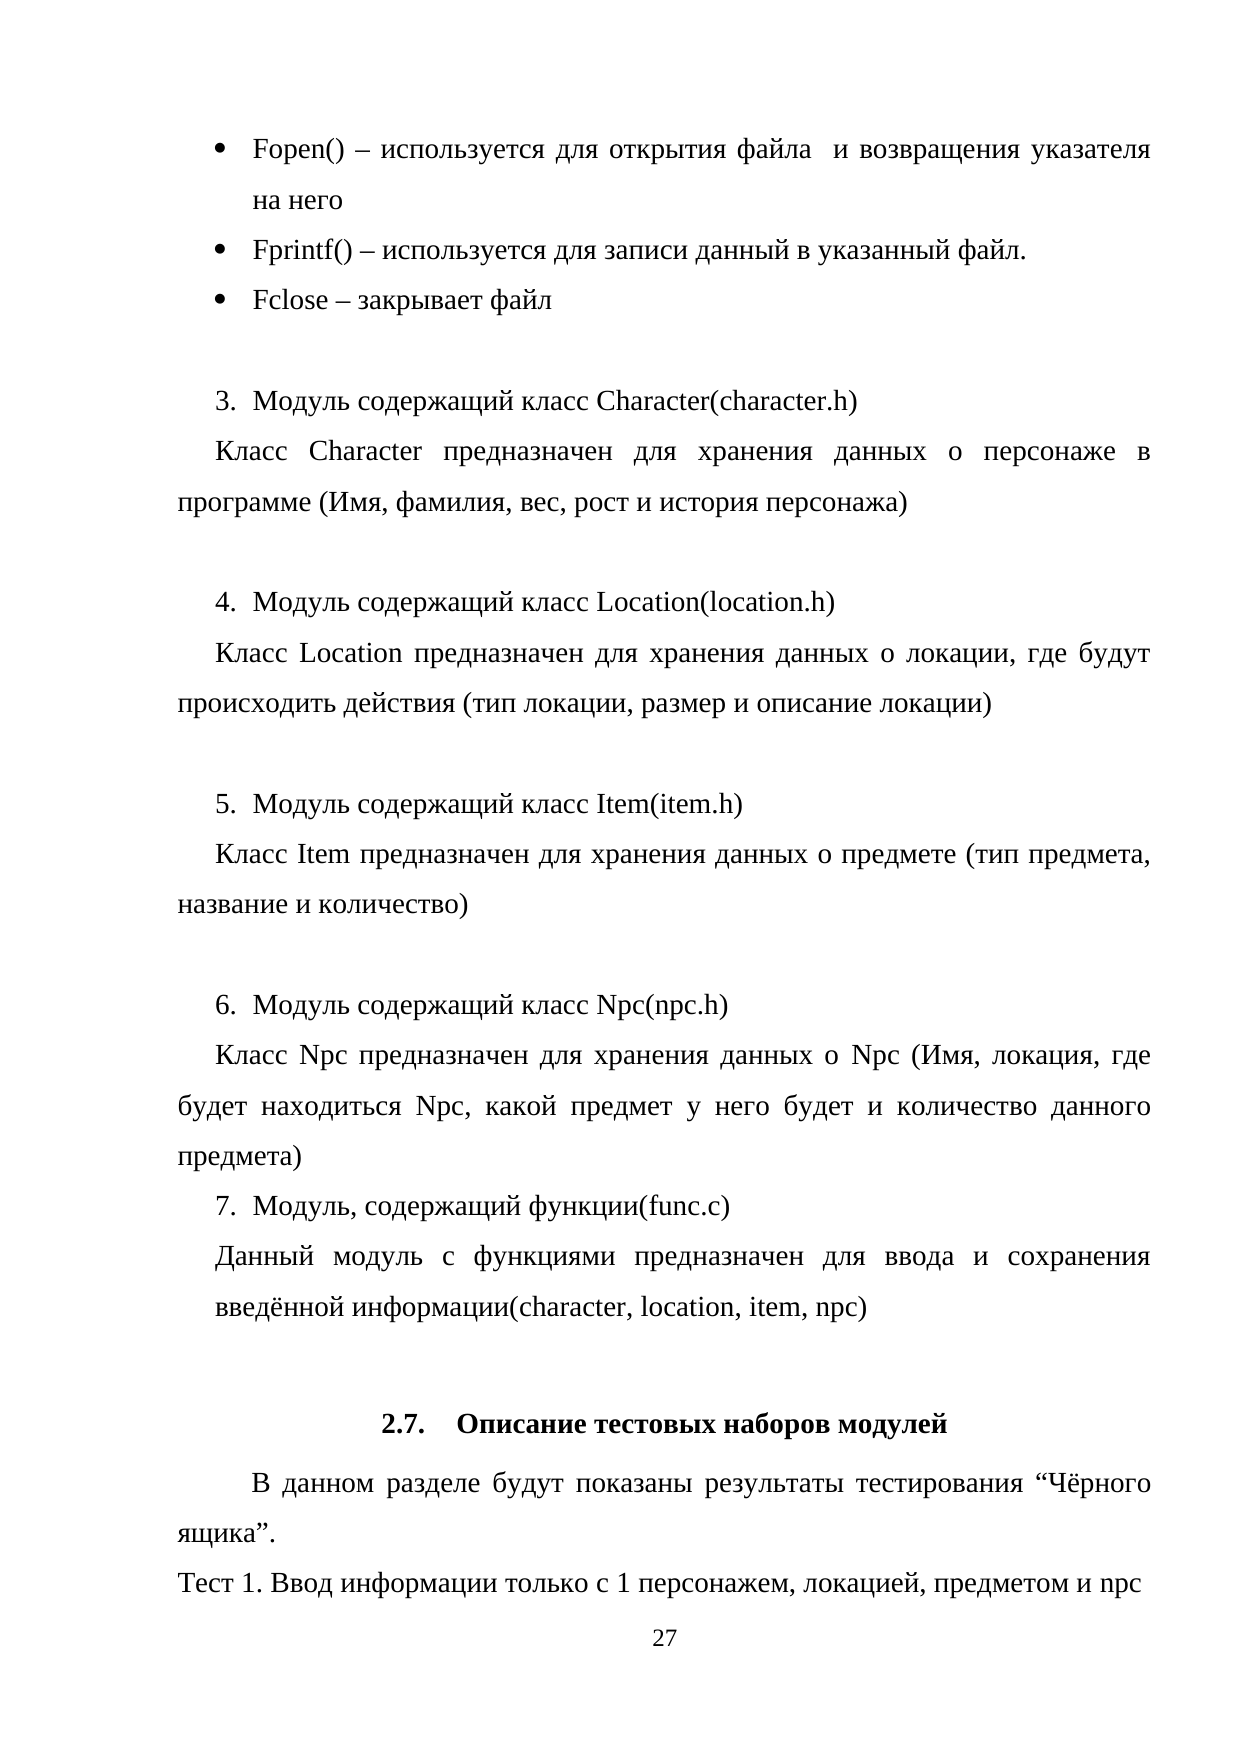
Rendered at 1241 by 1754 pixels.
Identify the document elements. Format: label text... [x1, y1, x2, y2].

list Fprintf() – используется для записи данный в указанный файл. [215, 232, 1152, 266]
text Тест 1. Ввод информации только с 1 персонажем, локацией, предметом и npc [177, 1565, 1152, 1599]
list Модуль содержащий класс Npc(npc.h) [215, 987, 1152, 1021]
text Класс Npc предназначен для хранения данных о Npc (Имя, локация, где будет находиться Npc, какой предмет у него будет и количество данного предмета) [177, 1037, 1152, 1171]
list Fopen() – используется для открытия файла и возвращения указателя на него [215, 131, 1152, 215]
text Класс Item предназначен для хранения данных о предмете (тип предмета, название и количество) [177, 836, 1152, 920]
text В данном разделе будут показаны результаты тестирования “Чёрного ящика”. [177, 1465, 1152, 1549]
list Модуль, содержащий функции(func.c) [215, 1188, 1152, 1222]
list Модуль содержащий класс Character(character.h) [215, 383, 1152, 417]
text Класс Character предназначен для хранения данных о персонаже в программе (Имя, фамилия, вес, рост и история персонажа) [177, 433, 1152, 517]
list Модуль содержащий класс Item(item.h) [215, 786, 1152, 819]
subtitle Описание тестовых наборов модулей [177, 1406, 1152, 1440]
list Модуль содержащий класс Location(location.h) [215, 584, 1152, 618]
text Класс Location предназначен для хранения данных о локации, где будут происходить действия (тип локации, размер и описание локации) [177, 635, 1152, 719]
text Данный модуль с функциями предназначен для ввода и сохранения введённой информации(character, location, item, npc) [215, 1238, 1152, 1322]
list Fclose – закрывает файл [215, 282, 1152, 316]
